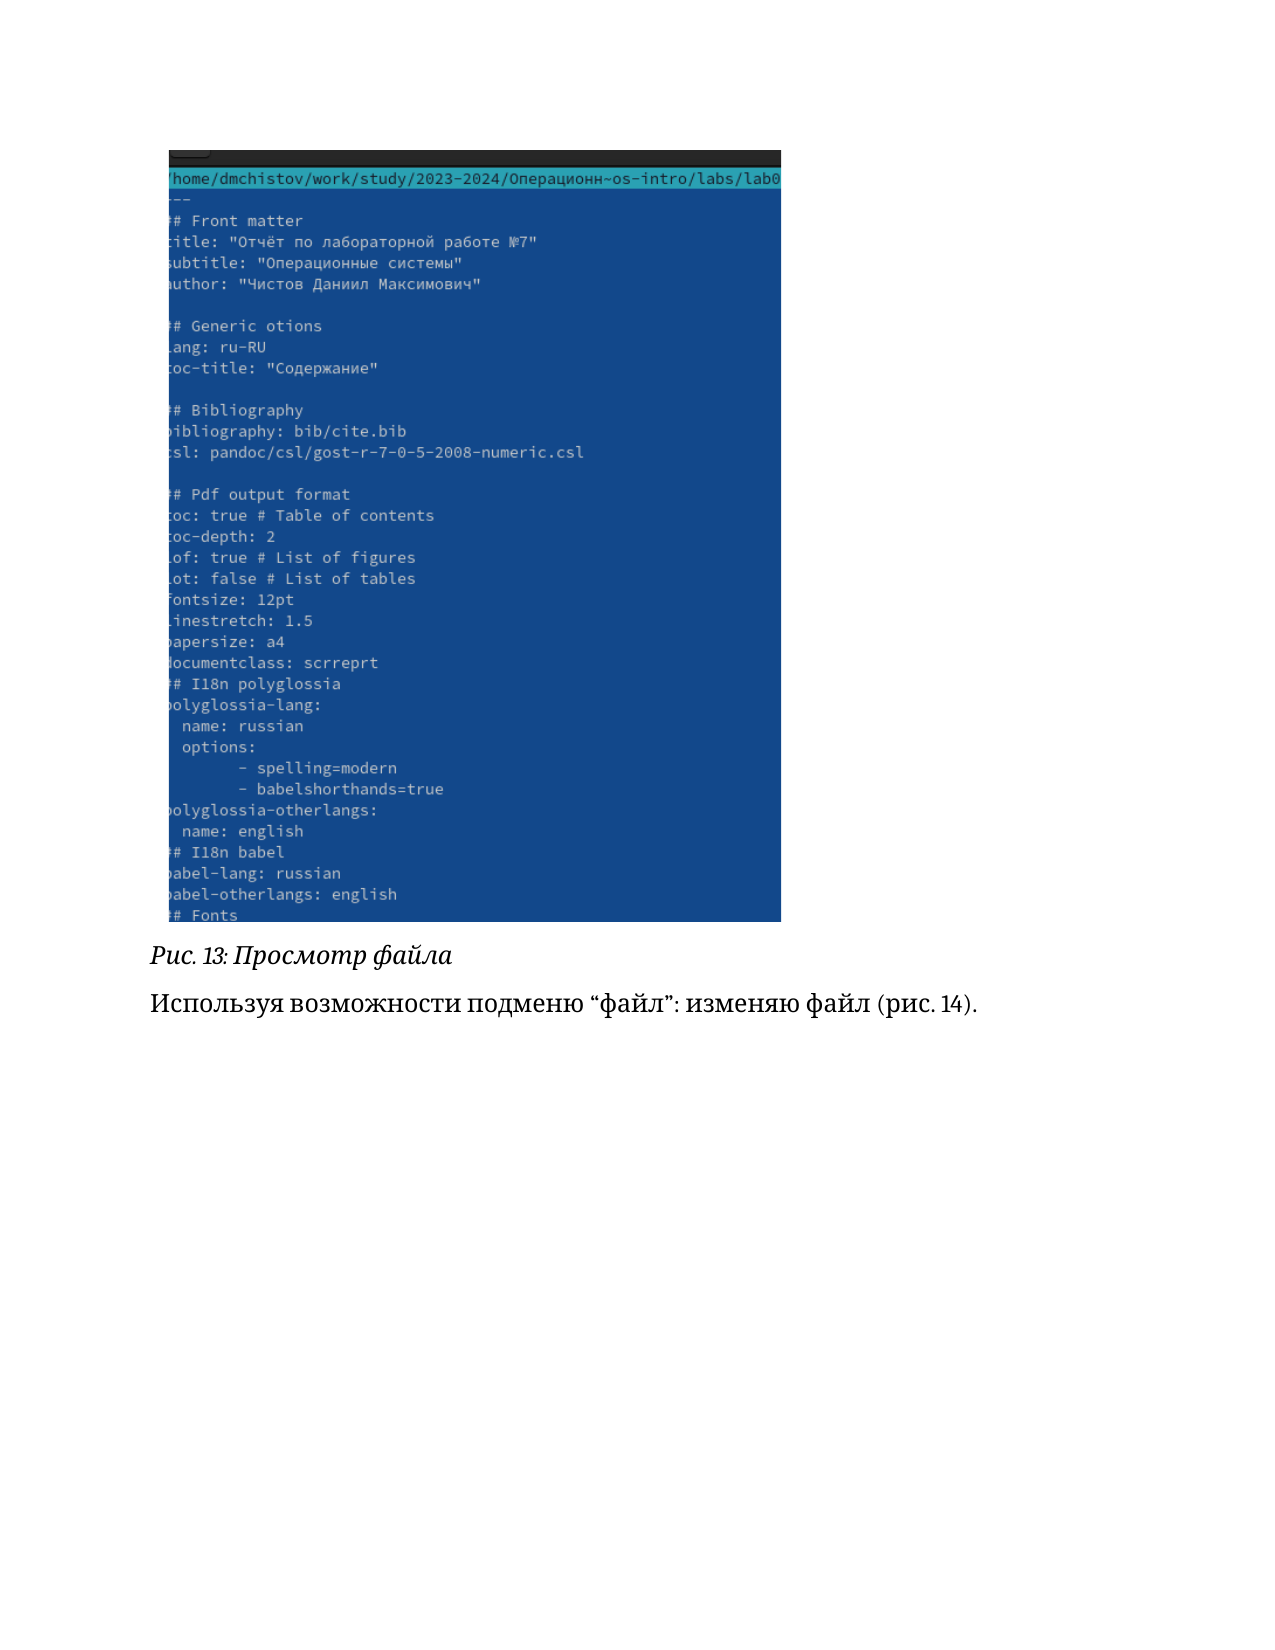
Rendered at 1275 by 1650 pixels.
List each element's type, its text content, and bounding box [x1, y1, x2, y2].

text Используя возможности подменю “файл”: изменяю файл (рис. 14). [150, 989, 1125, 1018]
text Рис. 13: Просмотр файла [150, 942, 1125, 971]
picture [168, 150, 782, 922]
